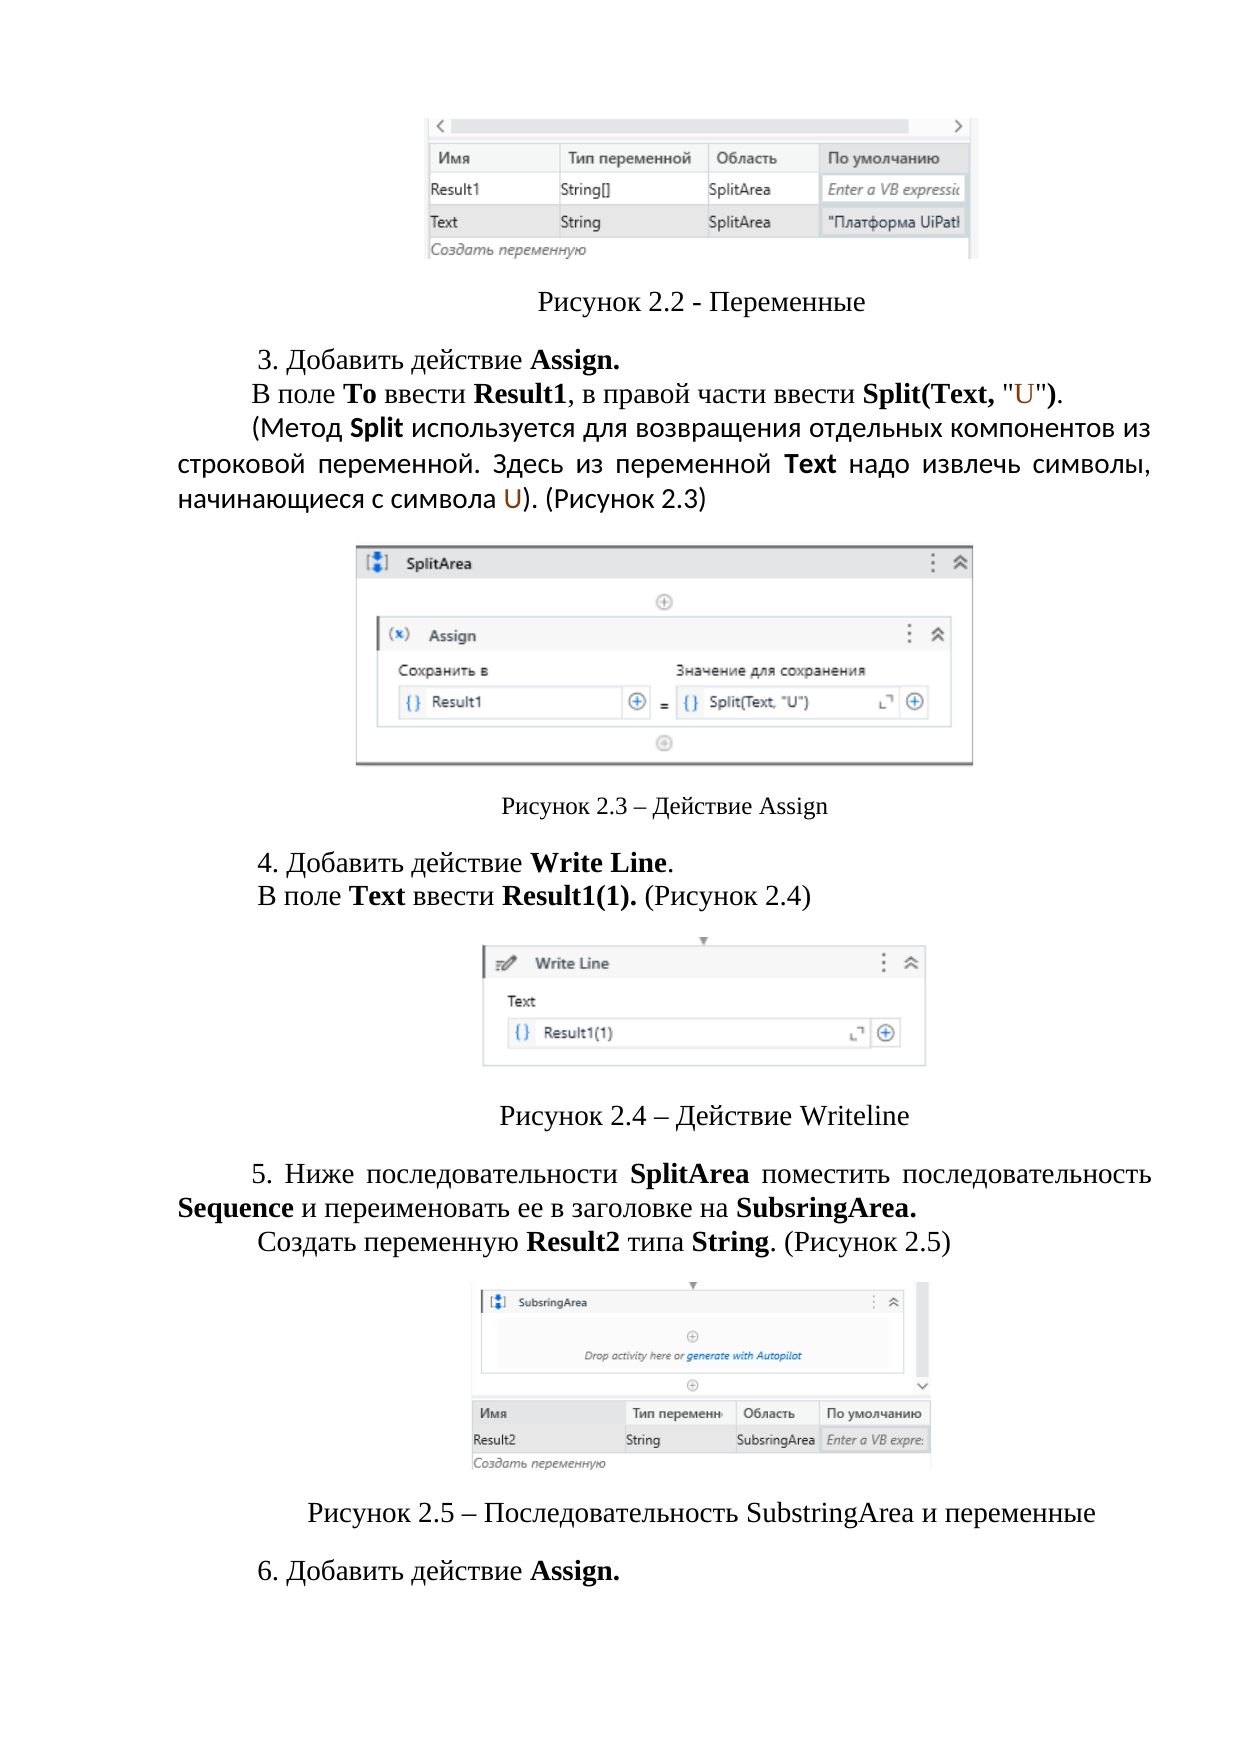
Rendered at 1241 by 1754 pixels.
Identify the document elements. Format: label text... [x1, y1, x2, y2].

text В поле Text ввести Result1(1). (Рисунок 2.4) [183, 878, 1152, 912]
text В поле To ввести Result1, в правой части ввести Split(Text, "U"). [177, 376, 1152, 409]
text Рисунок 2.2 - Переменные [177, 284, 1152, 317]
picture [355, 541, 974, 767]
text Рисунок 2.4 – Действие Writeline [183, 1098, 1152, 1132]
text Рисунок 2.3 – Действие Assign [177, 791, 1152, 820]
text (Метод Split используется для возвращения отдельных компонентов из строковой переменной. Здесь из переменной Text надо извлечь символы, начинающиеся с символа U). (Рисунок 2.3) [177, 409, 1152, 516]
picture [471, 1282, 932, 1470]
text 4. Добавить действие Write Line. [183, 845, 1152, 878]
text 6. Добавить действие Assign. [183, 1553, 1152, 1587]
text Создать переменную Result2 типа String. (Рисунок 2.5) [183, 1224, 1152, 1257]
text 5. Ниже последовательности SplitArea поместить последовательность Sequence и переименовать ее в заголовке на SubsringArea. [177, 1157, 1152, 1224]
text 3. Добавить действие Assign. [183, 342, 1152, 376]
text Рисунок 2.5 – Последовательность SubstringArea и переменные [177, 1495, 1152, 1528]
picture [478, 937, 931, 1073]
picture [424, 118, 979, 259]
